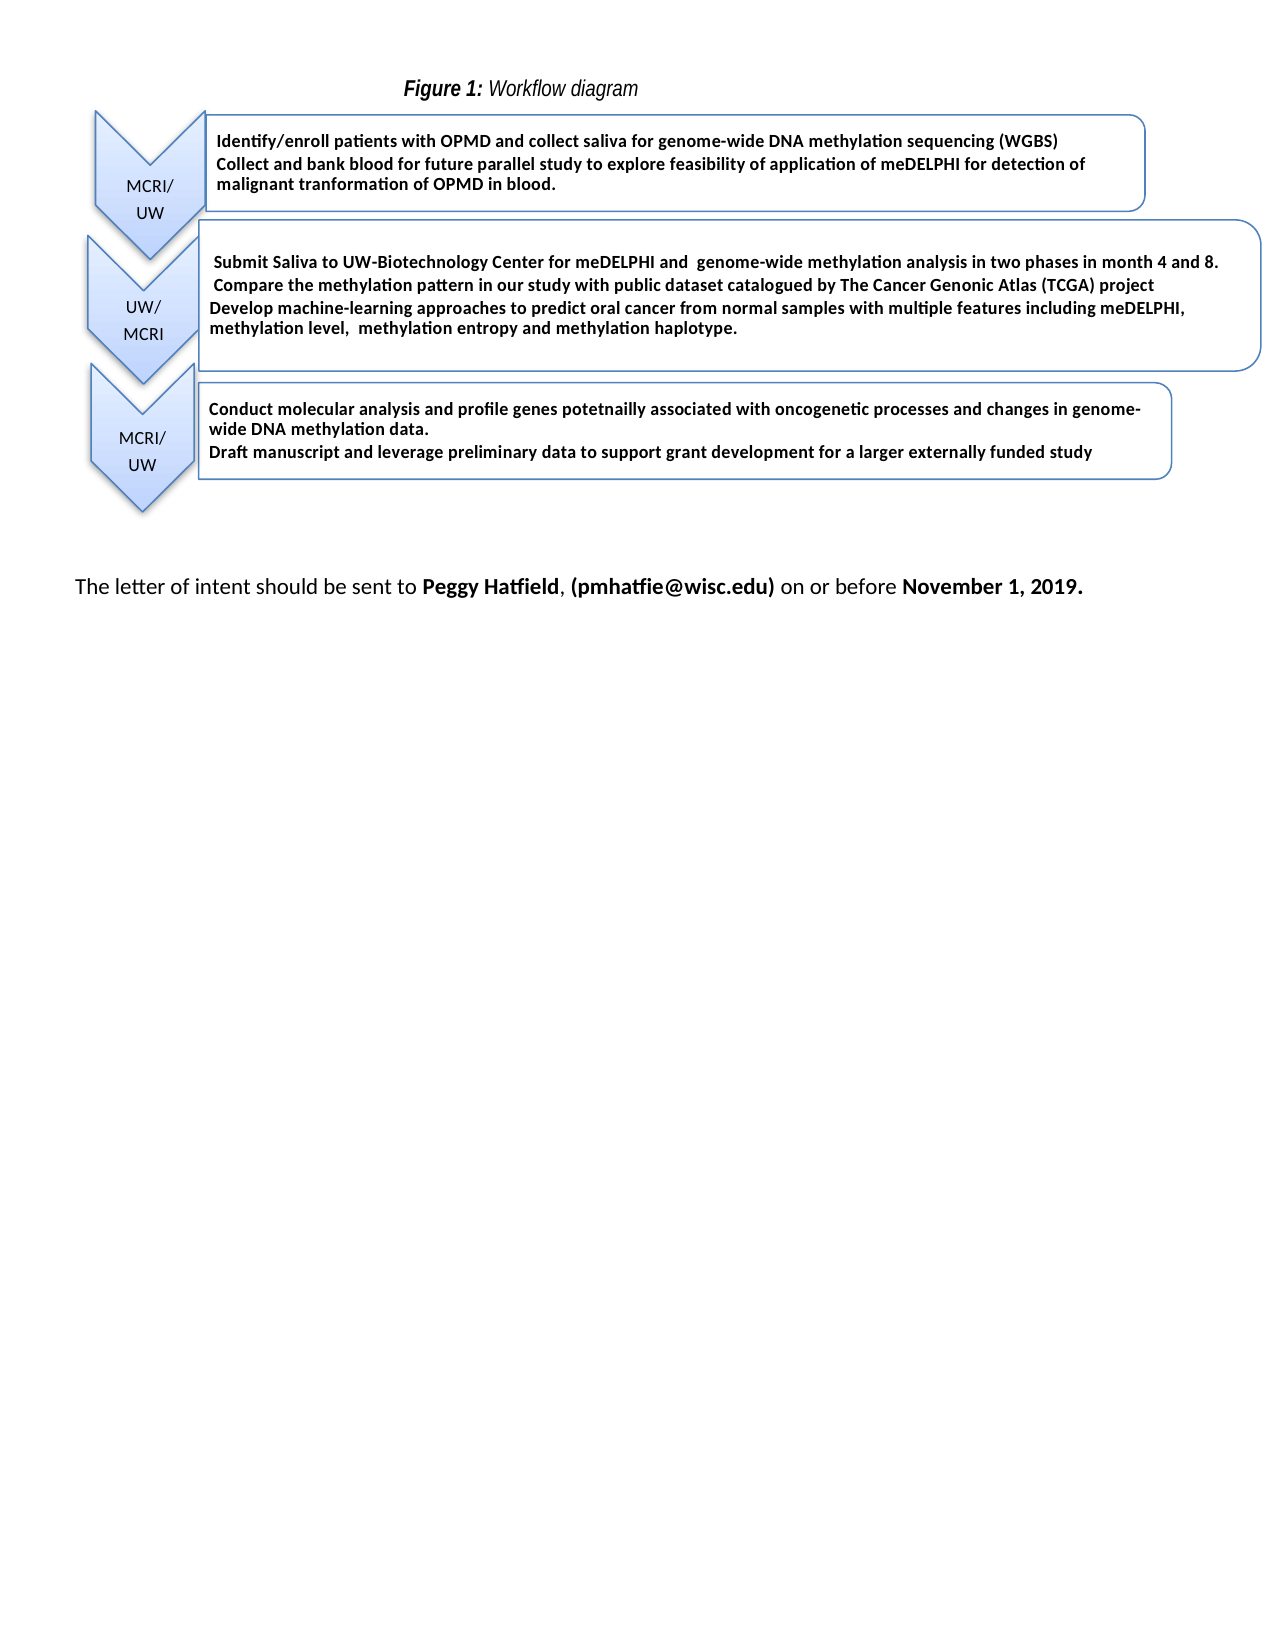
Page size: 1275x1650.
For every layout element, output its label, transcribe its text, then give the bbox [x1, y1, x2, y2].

text Figure 1: Workflow diagram [75, 75, 1200, 529]
text The letter of intent should be sent to Peggy Hatfield, (pmhatfie@wisc.edu) on or before November 1, 2019. [75, 570, 1200, 601]
